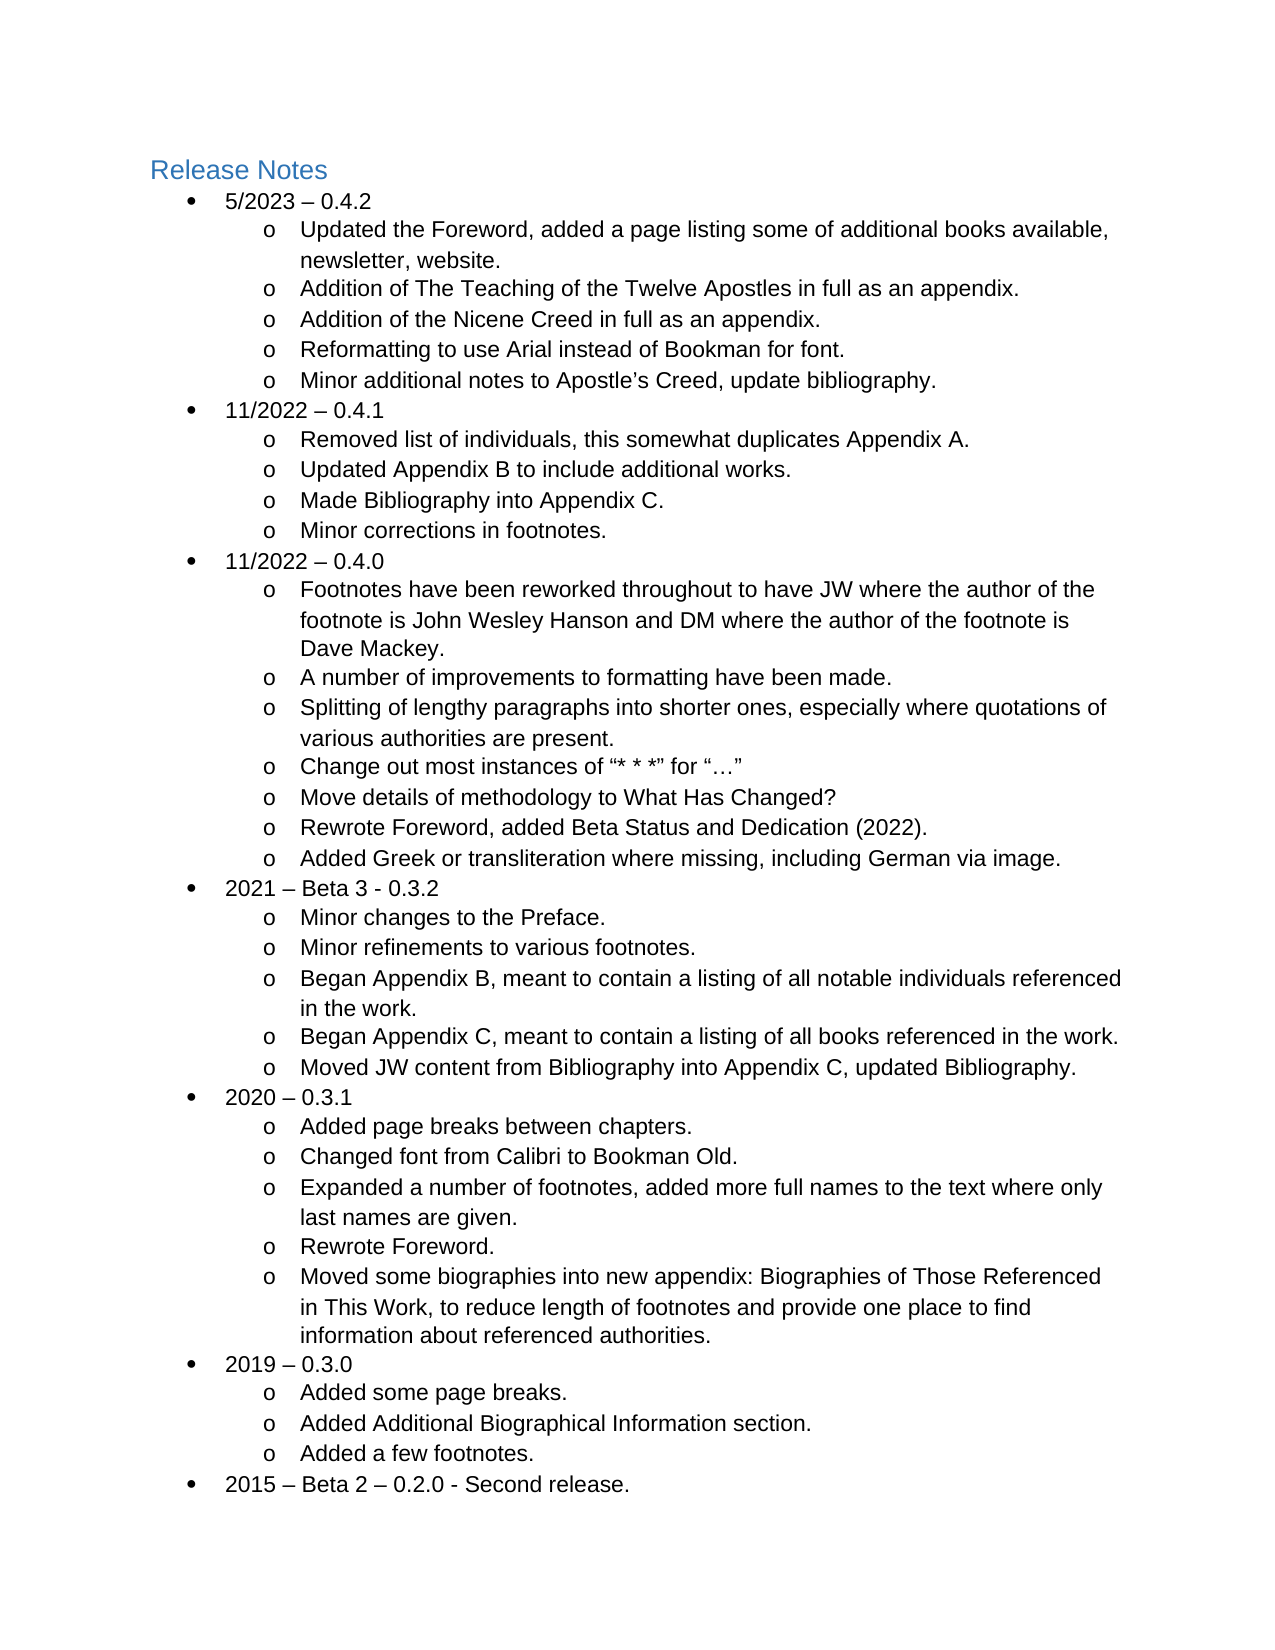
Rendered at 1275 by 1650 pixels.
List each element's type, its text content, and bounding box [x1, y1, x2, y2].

list 5/2023 – 0.4.2 [187, 188, 1125, 214]
list Removed list of individuals, this somewhat duplicates Appendix A. [262, 426, 1125, 454]
list Added some page breaks. [262, 1379, 1125, 1407]
list 11/2022 – 0.4.1 [187, 397, 1125, 424]
subtitle Release Notes [150, 154, 1125, 185]
list Splitting of lengthy paragraphs into shorter ones, especially where quotations of various authorities are present. [262, 694, 1125, 751]
list Expanded a number of footnotes, added more full names to the text where only last names are given. [262, 1174, 1125, 1231]
list Added Additional Biographical Information section. [262, 1409, 1125, 1438]
list Added Greek or transliteration where missing, including German via image. [262, 844, 1125, 873]
list 2021 – Beta 3 - 0.3.2 [187, 875, 1125, 901]
list Added page breaks between chapters. [262, 1113, 1125, 1141]
list Changed font from Calibri to Bookman Old. [262, 1143, 1125, 1172]
list Minor refinements to various footnotes. [262, 934, 1125, 962]
list Updated Appendix B to include additional works. [262, 456, 1125, 484]
list 2020 – 0.3.1 [187, 1084, 1125, 1111]
list Addition of the Nicene Creed in full as an appendix. [262, 306, 1125, 334]
list 2019 – 0.3.0 [187, 1351, 1125, 1377]
list Updated the Foreword, added a page listing some of additional books available, newsletter, website. [262, 216, 1125, 273]
list 2015 – Beta 2 – 0.2.0 - Second release. [187, 1471, 1125, 1497]
list Began Appendix C, meant to contain a listing of all books referenced in the work. [262, 1023, 1125, 1052]
list Rewrote Foreword, added Beta Status and Dedication (2022). [262, 814, 1125, 842]
list Began Appendix B, meant to contain a listing of all notable individuals referenced in the work. [262, 964, 1125, 1021]
list Minor corrections in footnotes. [262, 517, 1125, 546]
list 11/2022 – 0.4.0 [187, 548, 1125, 574]
list Addition of The Teaching of the Twelve Apostles in full as an appendix. [262, 275, 1125, 303]
list Moved JW content from Bibliography into Appendix C, updated Bibliography. [262, 1054, 1125, 1082]
list Made Bibliography into Appendix C. [262, 487, 1125, 515]
list Minor additional notes to Apostle’s Creed, update bibliography. [262, 367, 1125, 395]
list Moved some biographies into new appendix: Biographies of Those Referenced in This Work, to reduce length of footnotes and provide one place to find information about referenced authorities. [262, 1263, 1125, 1348]
list Rewrote Foreword. [262, 1233, 1125, 1261]
list Move details of methodology to What Has Changed? [262, 783, 1125, 812]
list Added a few footnotes. [262, 1440, 1125, 1468]
list Minor changes to the Preface. [262, 903, 1125, 932]
list Footnotes have been reworked throughout to have JW where the author of the footnote is John Wesley Hanson and DM where the author of the footnote is Dave Mackey. [262, 576, 1125, 661]
list A number of improvements to formatting have been made. [262, 663, 1125, 692]
list Change out most instances of “* * *” for “…” [262, 753, 1125, 781]
list Reformatting to use Arial instead of Bookman for font. [262, 336, 1125, 364]
